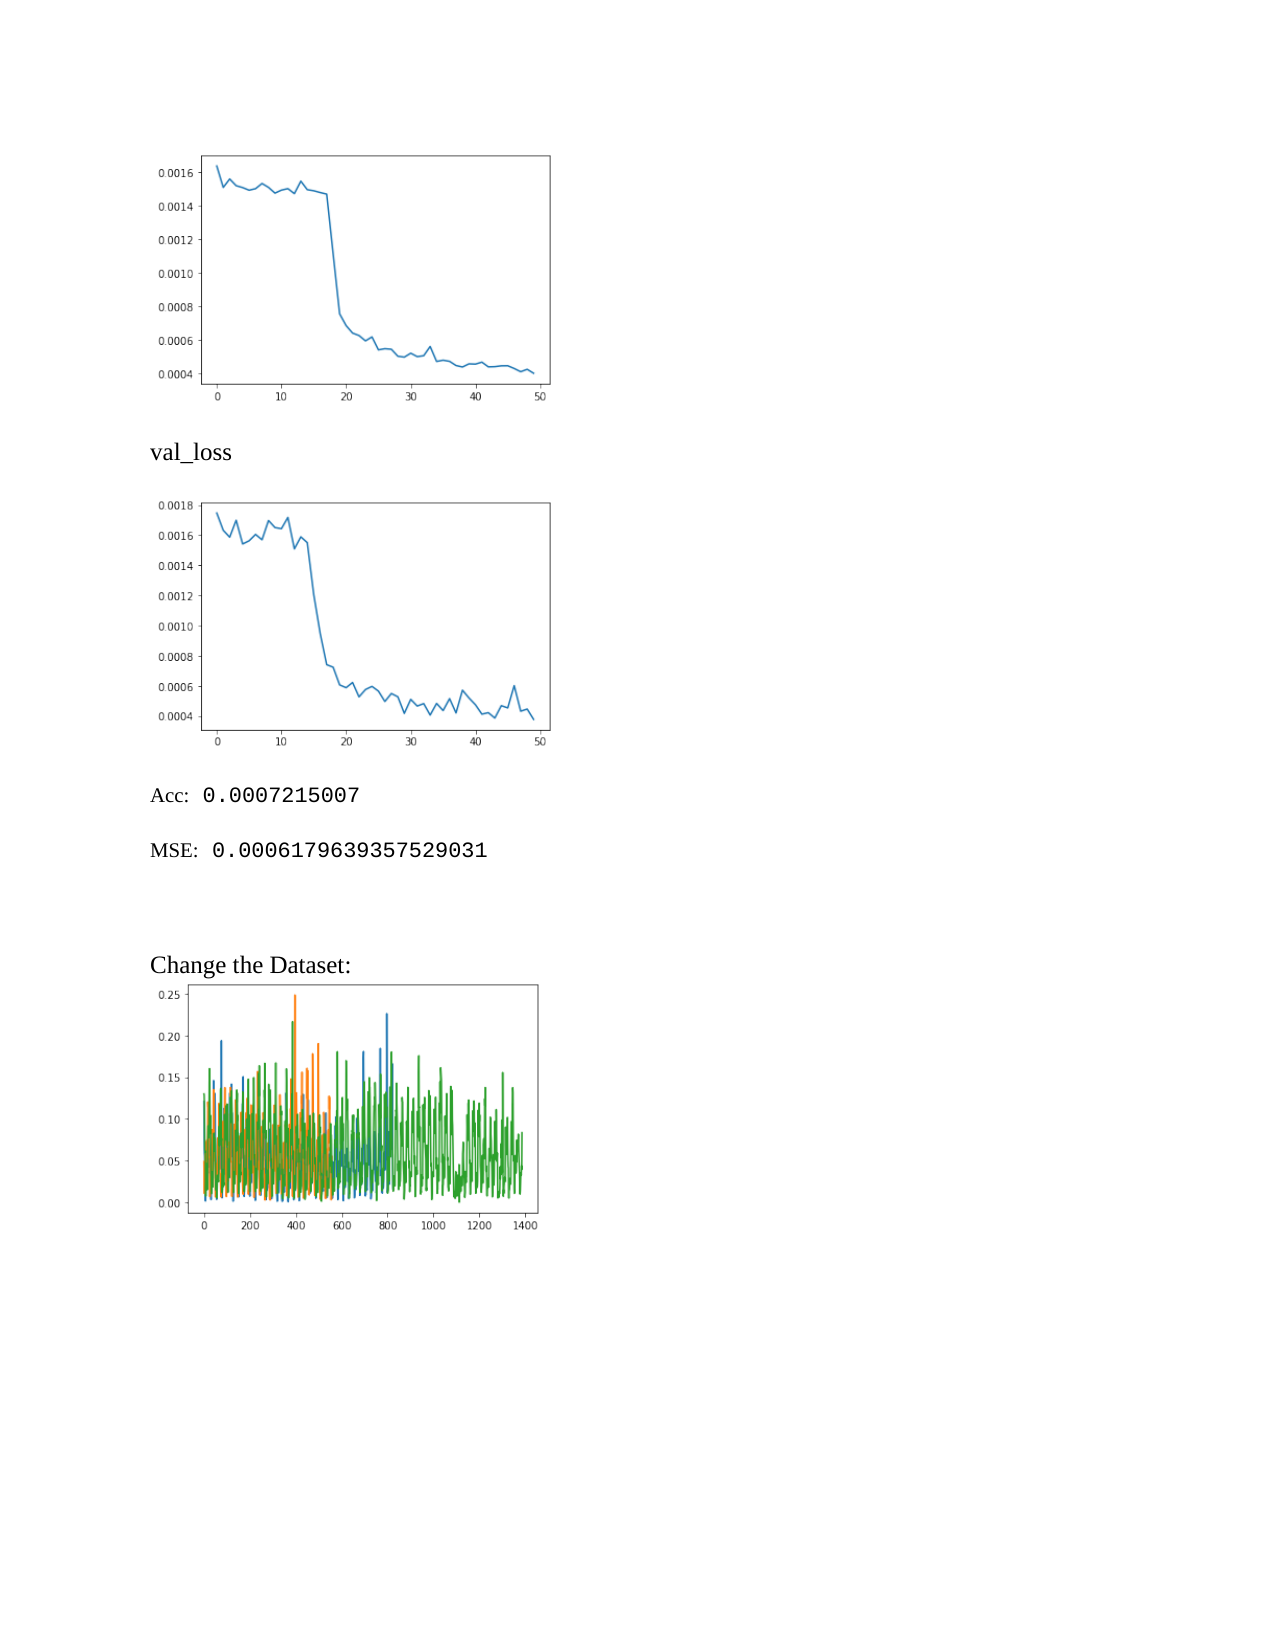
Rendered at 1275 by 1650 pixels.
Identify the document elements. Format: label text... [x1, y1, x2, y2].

picture [150, 979, 545, 1238]
text Acc: 0.0007215007 [150, 783, 1125, 809]
text val_loss [150, 437, 1125, 466]
picture [150, 150, 556, 409]
text Change the Dataset: [150, 950, 1125, 979]
picture [150, 494, 556, 755]
text MSE: 0.0006179639357529031 [150, 838, 1125, 864]
